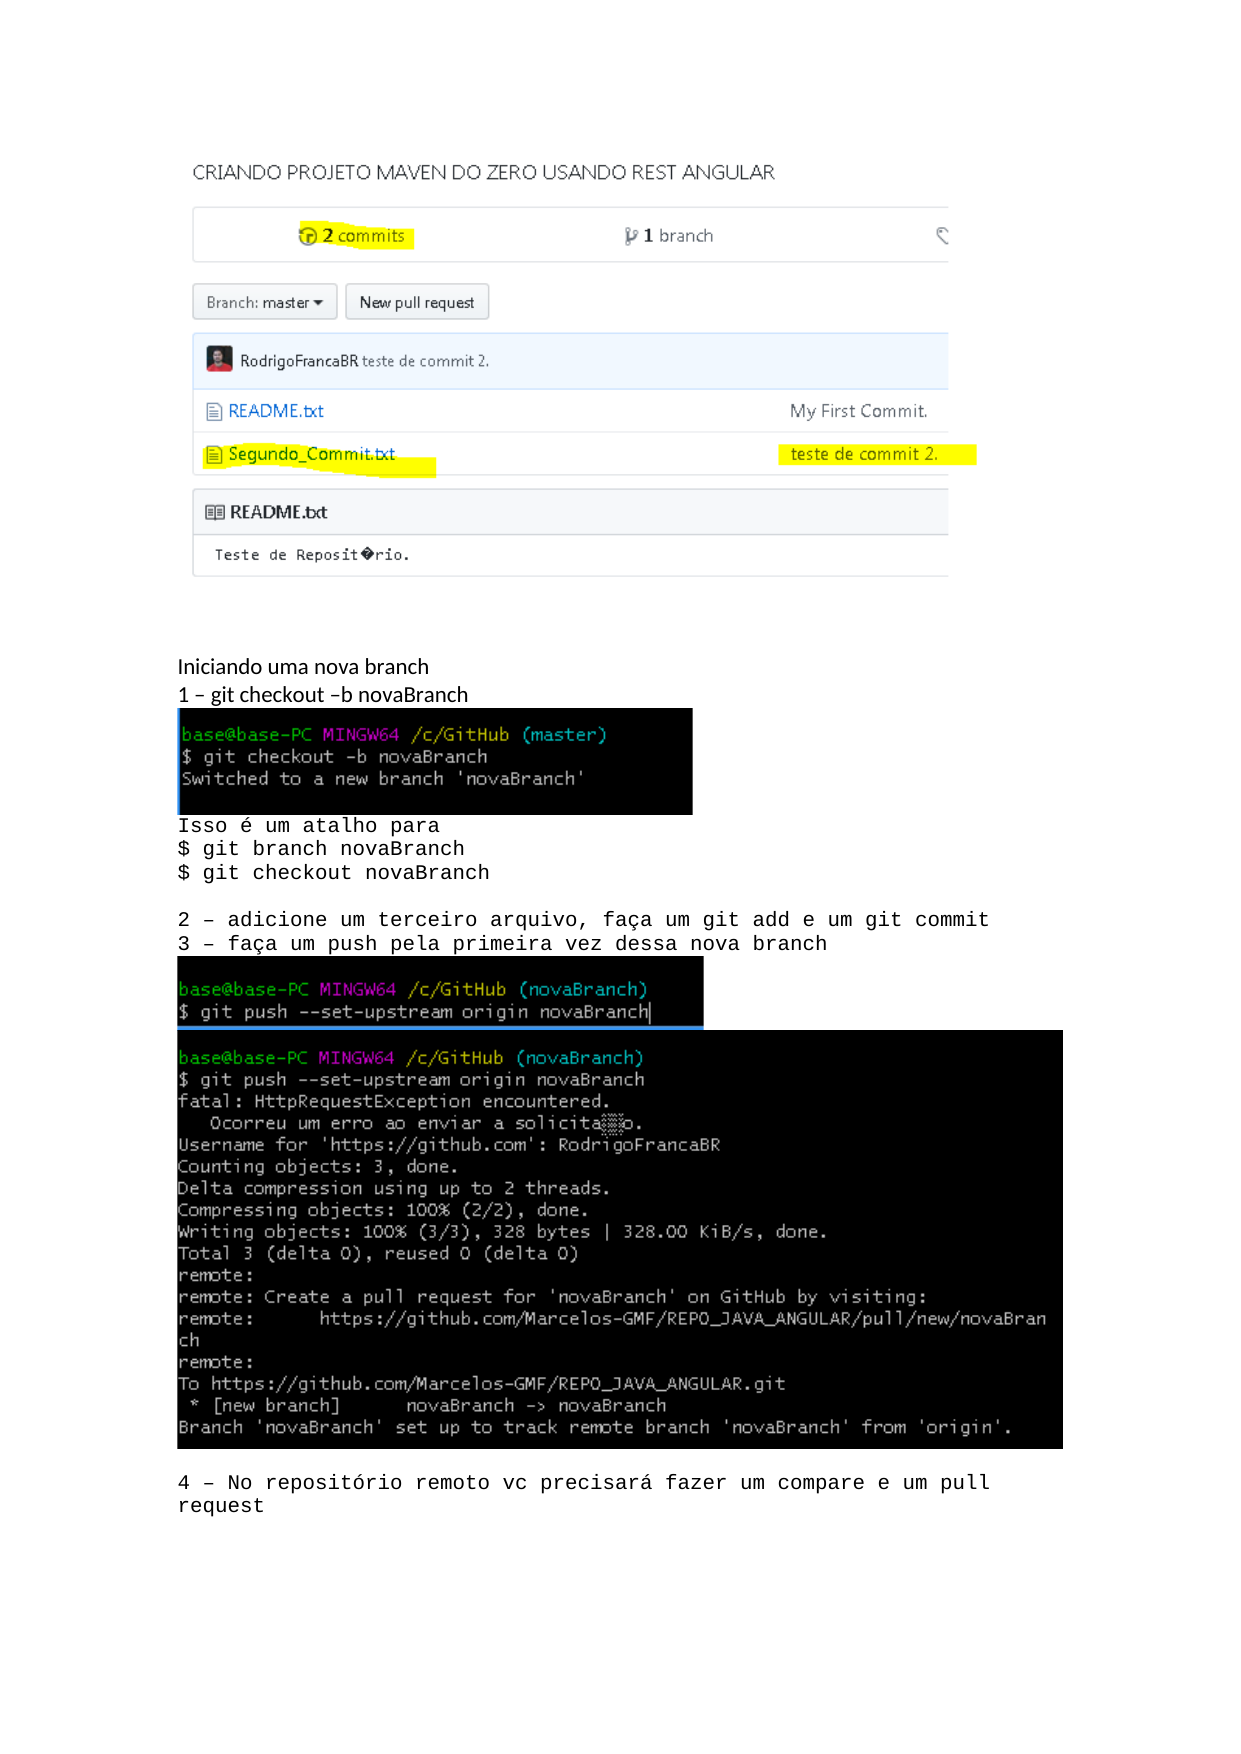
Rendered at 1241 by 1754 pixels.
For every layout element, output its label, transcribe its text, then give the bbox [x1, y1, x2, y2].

picture [177, 956, 1063, 1449]
text Iniciando uma nova branch 1 – git checkout –b novaBranch [177, 652, 1063, 708]
text Isso é um atalho para [177, 815, 1063, 838]
picture [177, 708, 693, 815]
text 3 – faça um push pela primeira vez dessa nova branch [177, 933, 1063, 957]
text $ git branch novaBranch [177, 838, 1063, 862]
text 2 – adicione um terceiro arquivo, faça um git add e um git commit [177, 909, 1063, 933]
text 4 – No repositório remoto vc precisará fazer um compare e um pull request [177, 1472, 1063, 1519]
picture [177, 147, 977, 625]
text $ git checkout novaBranch [177, 862, 1063, 886]
